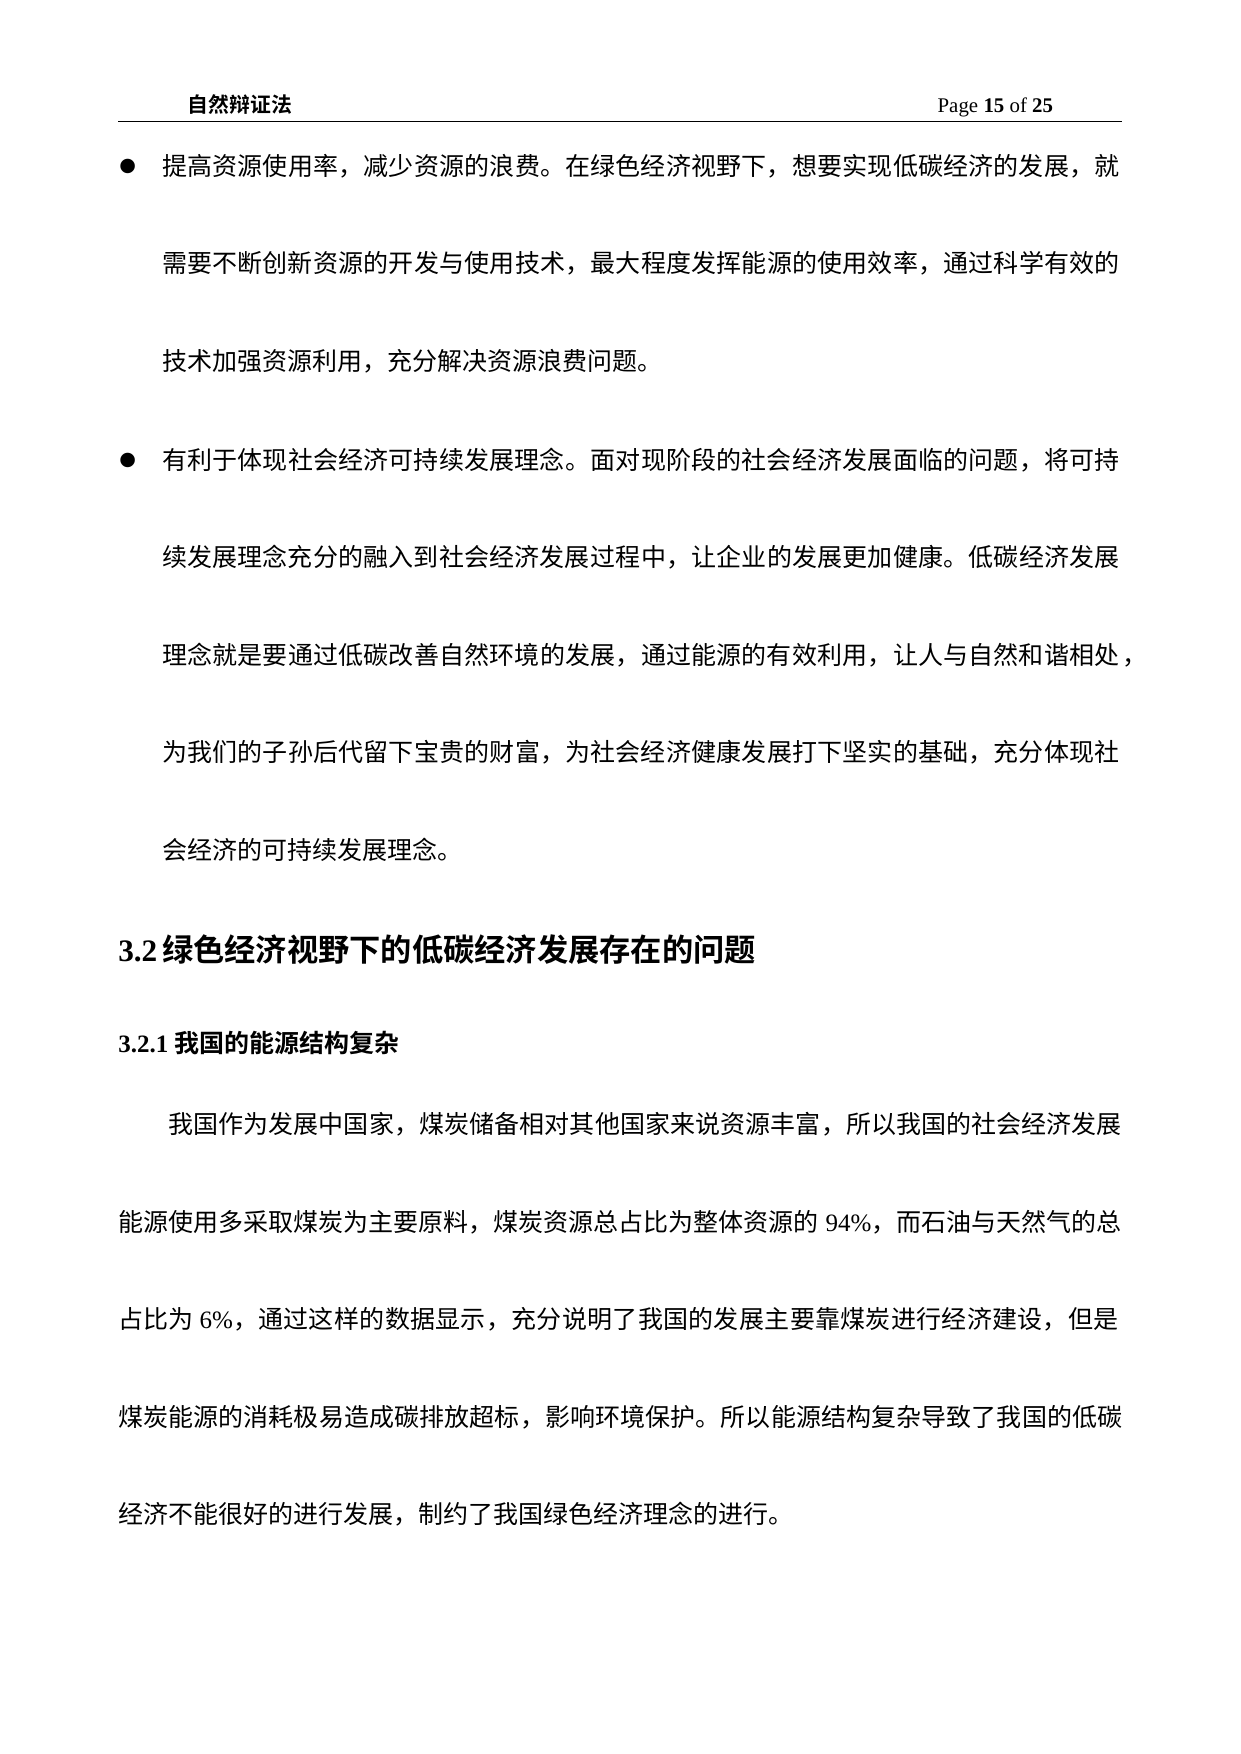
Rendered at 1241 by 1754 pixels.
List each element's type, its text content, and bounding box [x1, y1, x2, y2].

list 有利于体现社会经济可持续发展理念。面对现阶段的社会经济发展面临的问题，将可持续发展理念充分的融入到社会经济发展过程中，让企业的发展更加健康。低碳经济发展理念就是要通过低碳改善自然环境的发展，通过能源的有效利用，让人与自然和谐相处，为我们的子孙后代留下宝贵的财富，为社会经济健康发展打下坚实的基础，充分体现社会经济的可持续发展理念。 [118, 426, 1122, 881]
text 我国作为发展中国家，煤炭储备相对其他国家来说资源丰富，所以我国的社会经济发展能源使用多采取煤炭为主要原料，煤炭资源总占比为整体资源的94%，而石油与天然气的总占比为6%，通过这样的数据显示，充分说明了我国的发展主要靠煤炭进行经济建设，但是煤炭能源的消耗极易造成碳排放超标，影响环境保护。所以能源结构复杂导致了我国的低碳经济不能很好的进行发展，制约了我国绿色经济理念的进行。 [118, 1091, 1122, 1546]
text 我国的能源结构复杂 [118, 1009, 1122, 1074]
list 提高资源使用率，减少资源的浪费。在绿色经济视野下，想要实现低碳经济的发展，就需要不断创新资源的开发与使用技术，最大程度发挥能源的使用效率，通过科学有效的技术加强资源利用，充分解决资源浪费问题。 [118, 132, 1122, 392]
text 绿色经济视野下的低碳经济发展存在的问题 [118, 915, 1122, 980]
